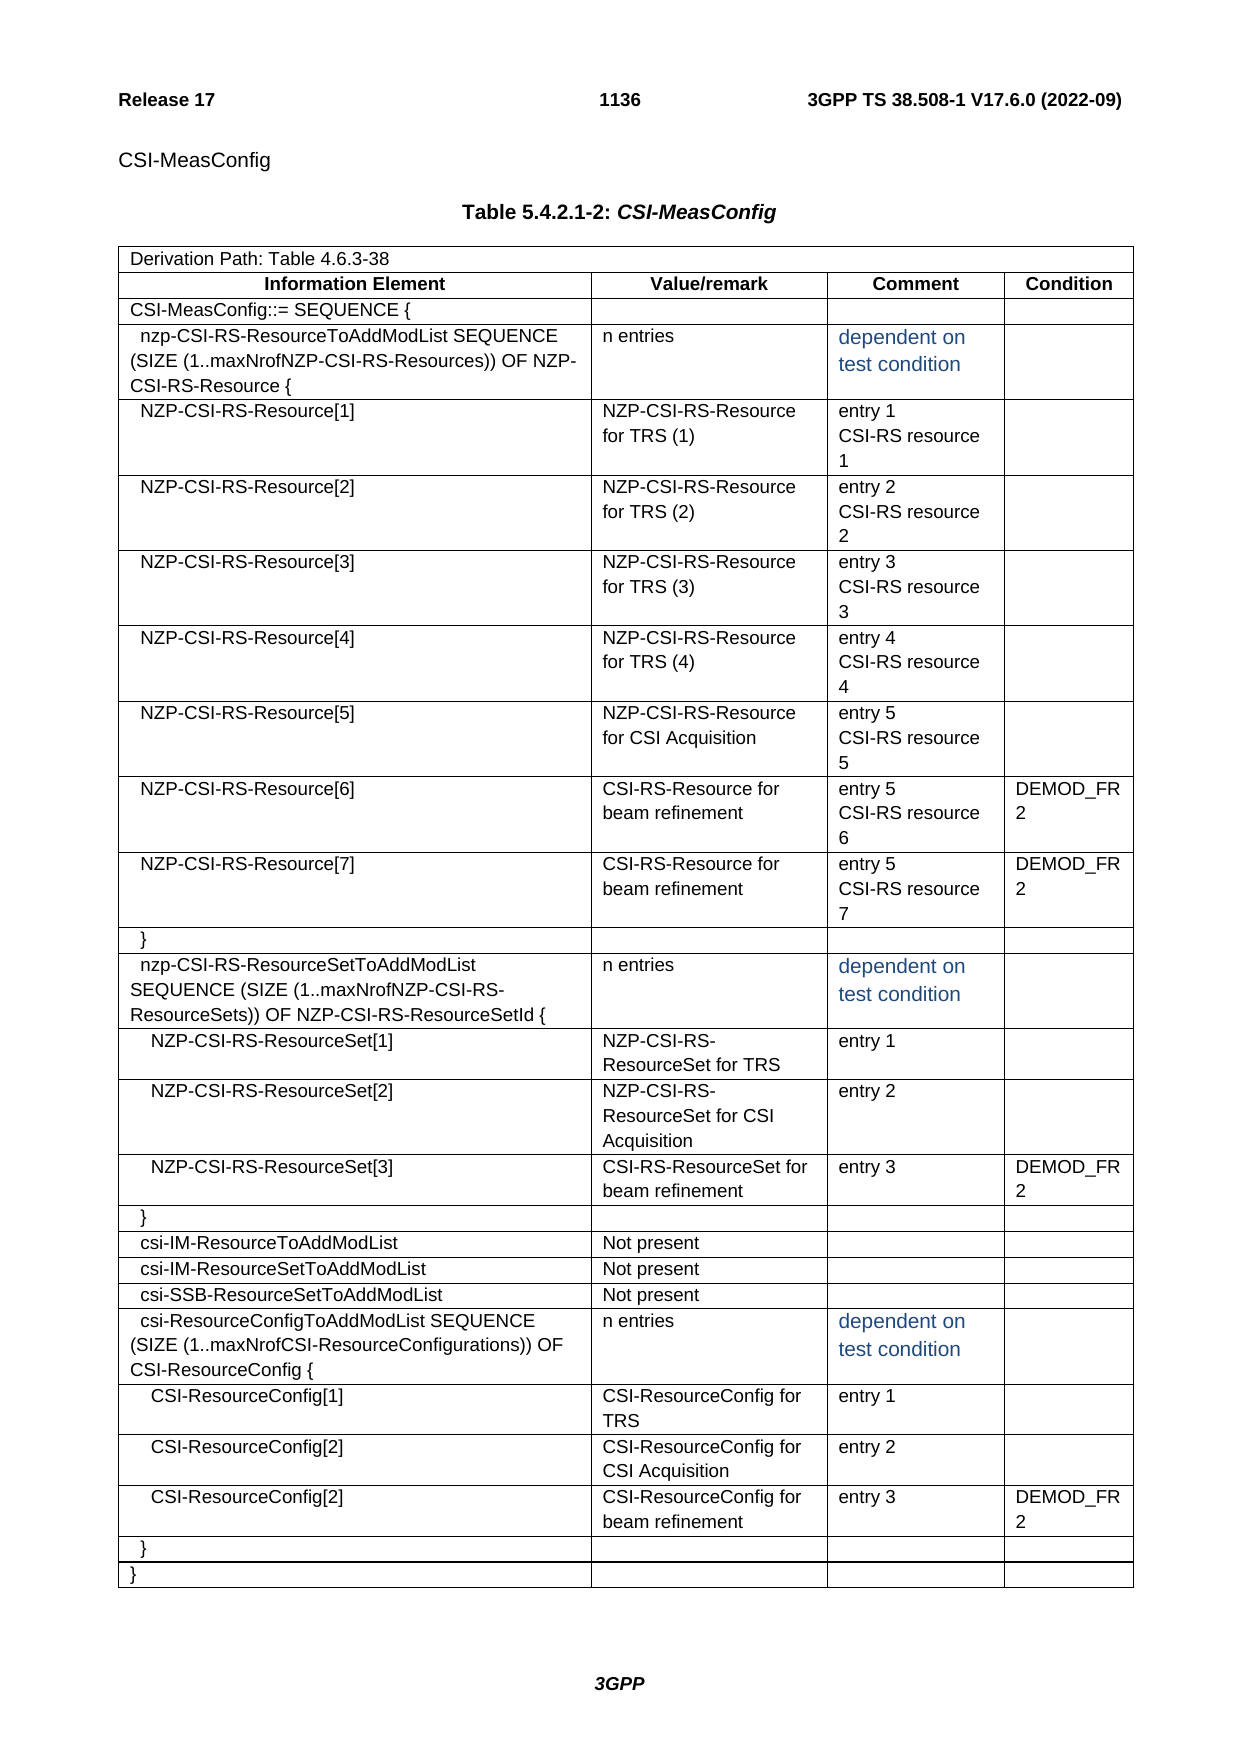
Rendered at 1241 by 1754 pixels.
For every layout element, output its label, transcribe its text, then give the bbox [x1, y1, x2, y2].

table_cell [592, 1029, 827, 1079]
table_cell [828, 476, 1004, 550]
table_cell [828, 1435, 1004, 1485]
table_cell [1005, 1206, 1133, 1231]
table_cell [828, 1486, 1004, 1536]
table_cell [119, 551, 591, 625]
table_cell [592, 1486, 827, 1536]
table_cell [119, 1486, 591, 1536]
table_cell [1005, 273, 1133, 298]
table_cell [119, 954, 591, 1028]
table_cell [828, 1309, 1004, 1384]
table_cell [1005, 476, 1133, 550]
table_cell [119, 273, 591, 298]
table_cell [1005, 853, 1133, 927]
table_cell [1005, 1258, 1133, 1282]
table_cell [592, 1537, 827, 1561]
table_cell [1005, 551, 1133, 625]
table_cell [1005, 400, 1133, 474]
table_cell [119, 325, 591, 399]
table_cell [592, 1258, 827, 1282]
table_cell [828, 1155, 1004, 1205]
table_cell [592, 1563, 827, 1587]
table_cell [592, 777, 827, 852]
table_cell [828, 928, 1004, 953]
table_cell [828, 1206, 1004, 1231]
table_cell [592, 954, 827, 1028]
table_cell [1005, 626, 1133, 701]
text CSI-MeasConfig [118, 147, 1122, 171]
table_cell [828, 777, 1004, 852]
text Table 5.4.2.1-2: CSI-MeasConfig [118, 200, 1122, 224]
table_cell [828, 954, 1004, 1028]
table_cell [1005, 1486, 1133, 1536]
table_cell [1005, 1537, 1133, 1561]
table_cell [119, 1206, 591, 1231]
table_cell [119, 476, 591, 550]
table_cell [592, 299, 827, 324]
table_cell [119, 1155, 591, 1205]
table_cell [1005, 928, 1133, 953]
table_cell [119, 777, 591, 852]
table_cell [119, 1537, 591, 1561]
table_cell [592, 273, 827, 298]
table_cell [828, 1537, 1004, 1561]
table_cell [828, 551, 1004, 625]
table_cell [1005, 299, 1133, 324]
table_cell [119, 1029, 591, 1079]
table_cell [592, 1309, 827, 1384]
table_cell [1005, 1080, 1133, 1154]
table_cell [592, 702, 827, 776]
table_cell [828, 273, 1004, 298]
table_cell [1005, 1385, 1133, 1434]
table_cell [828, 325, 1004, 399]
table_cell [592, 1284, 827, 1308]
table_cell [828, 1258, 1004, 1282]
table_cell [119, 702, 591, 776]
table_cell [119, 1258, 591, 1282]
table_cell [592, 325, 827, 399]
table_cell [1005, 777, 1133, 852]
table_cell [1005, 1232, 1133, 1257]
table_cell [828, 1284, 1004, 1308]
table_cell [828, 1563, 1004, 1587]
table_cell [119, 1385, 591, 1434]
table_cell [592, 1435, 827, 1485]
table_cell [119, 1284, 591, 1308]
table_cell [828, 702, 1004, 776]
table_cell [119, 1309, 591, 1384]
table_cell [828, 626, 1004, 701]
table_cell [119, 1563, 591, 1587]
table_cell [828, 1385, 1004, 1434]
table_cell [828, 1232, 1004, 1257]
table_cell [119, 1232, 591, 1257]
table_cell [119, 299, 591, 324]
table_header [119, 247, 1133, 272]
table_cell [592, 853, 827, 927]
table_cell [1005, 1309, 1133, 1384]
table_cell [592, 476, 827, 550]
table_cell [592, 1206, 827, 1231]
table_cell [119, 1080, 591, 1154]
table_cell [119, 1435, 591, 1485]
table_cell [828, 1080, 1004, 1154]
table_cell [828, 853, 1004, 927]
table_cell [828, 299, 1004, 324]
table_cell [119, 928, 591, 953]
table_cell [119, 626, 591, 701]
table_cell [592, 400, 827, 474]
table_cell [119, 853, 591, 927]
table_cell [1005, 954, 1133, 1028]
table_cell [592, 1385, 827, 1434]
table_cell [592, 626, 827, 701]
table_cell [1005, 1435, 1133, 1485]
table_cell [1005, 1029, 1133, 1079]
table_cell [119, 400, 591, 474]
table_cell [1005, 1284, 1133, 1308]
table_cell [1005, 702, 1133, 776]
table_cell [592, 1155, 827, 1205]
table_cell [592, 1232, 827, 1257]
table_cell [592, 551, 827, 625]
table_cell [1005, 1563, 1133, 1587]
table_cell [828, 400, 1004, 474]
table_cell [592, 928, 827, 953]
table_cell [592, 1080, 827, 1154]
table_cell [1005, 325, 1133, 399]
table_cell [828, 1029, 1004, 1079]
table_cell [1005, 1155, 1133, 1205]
